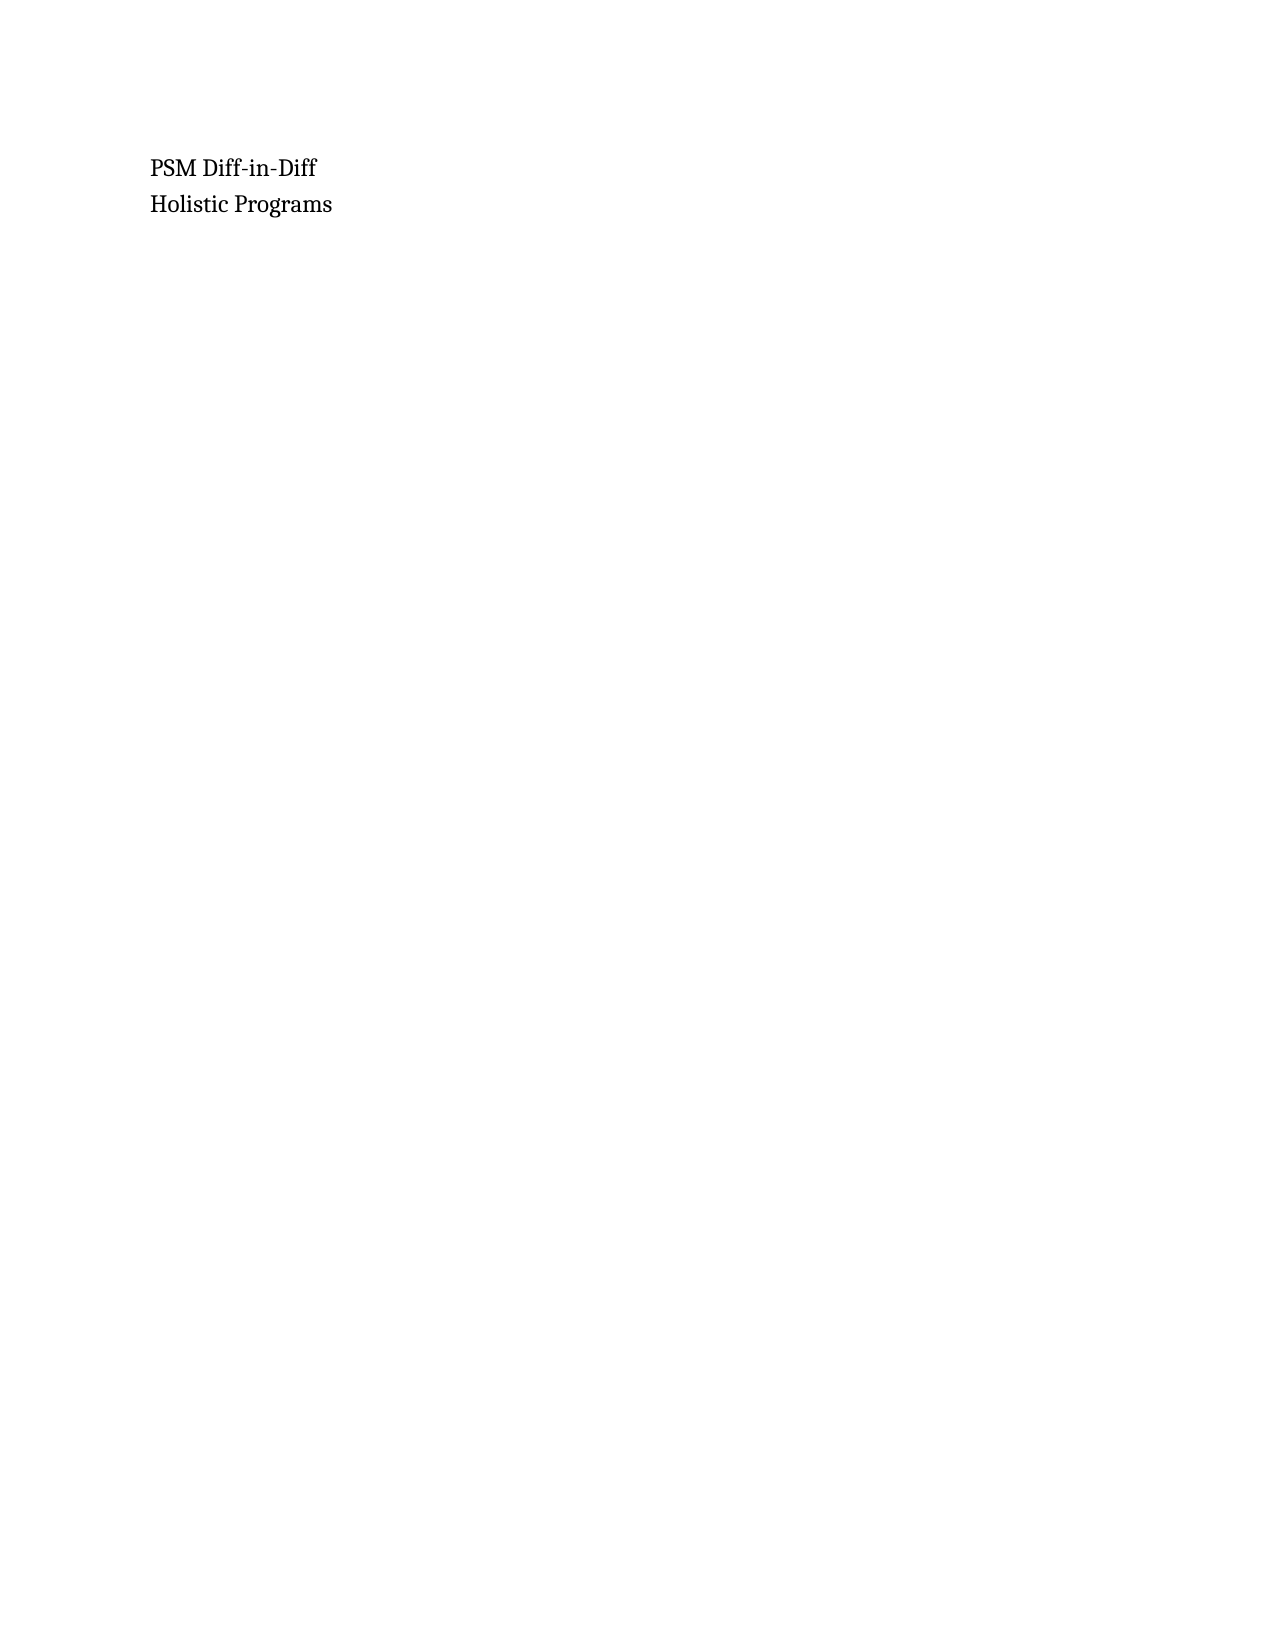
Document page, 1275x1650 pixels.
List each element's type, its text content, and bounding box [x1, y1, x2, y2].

table_cell PSM Diff-in-Diff [139, 150, 1275, 186]
table_cell Holistic Programs [139, 186, 1275, 222]
